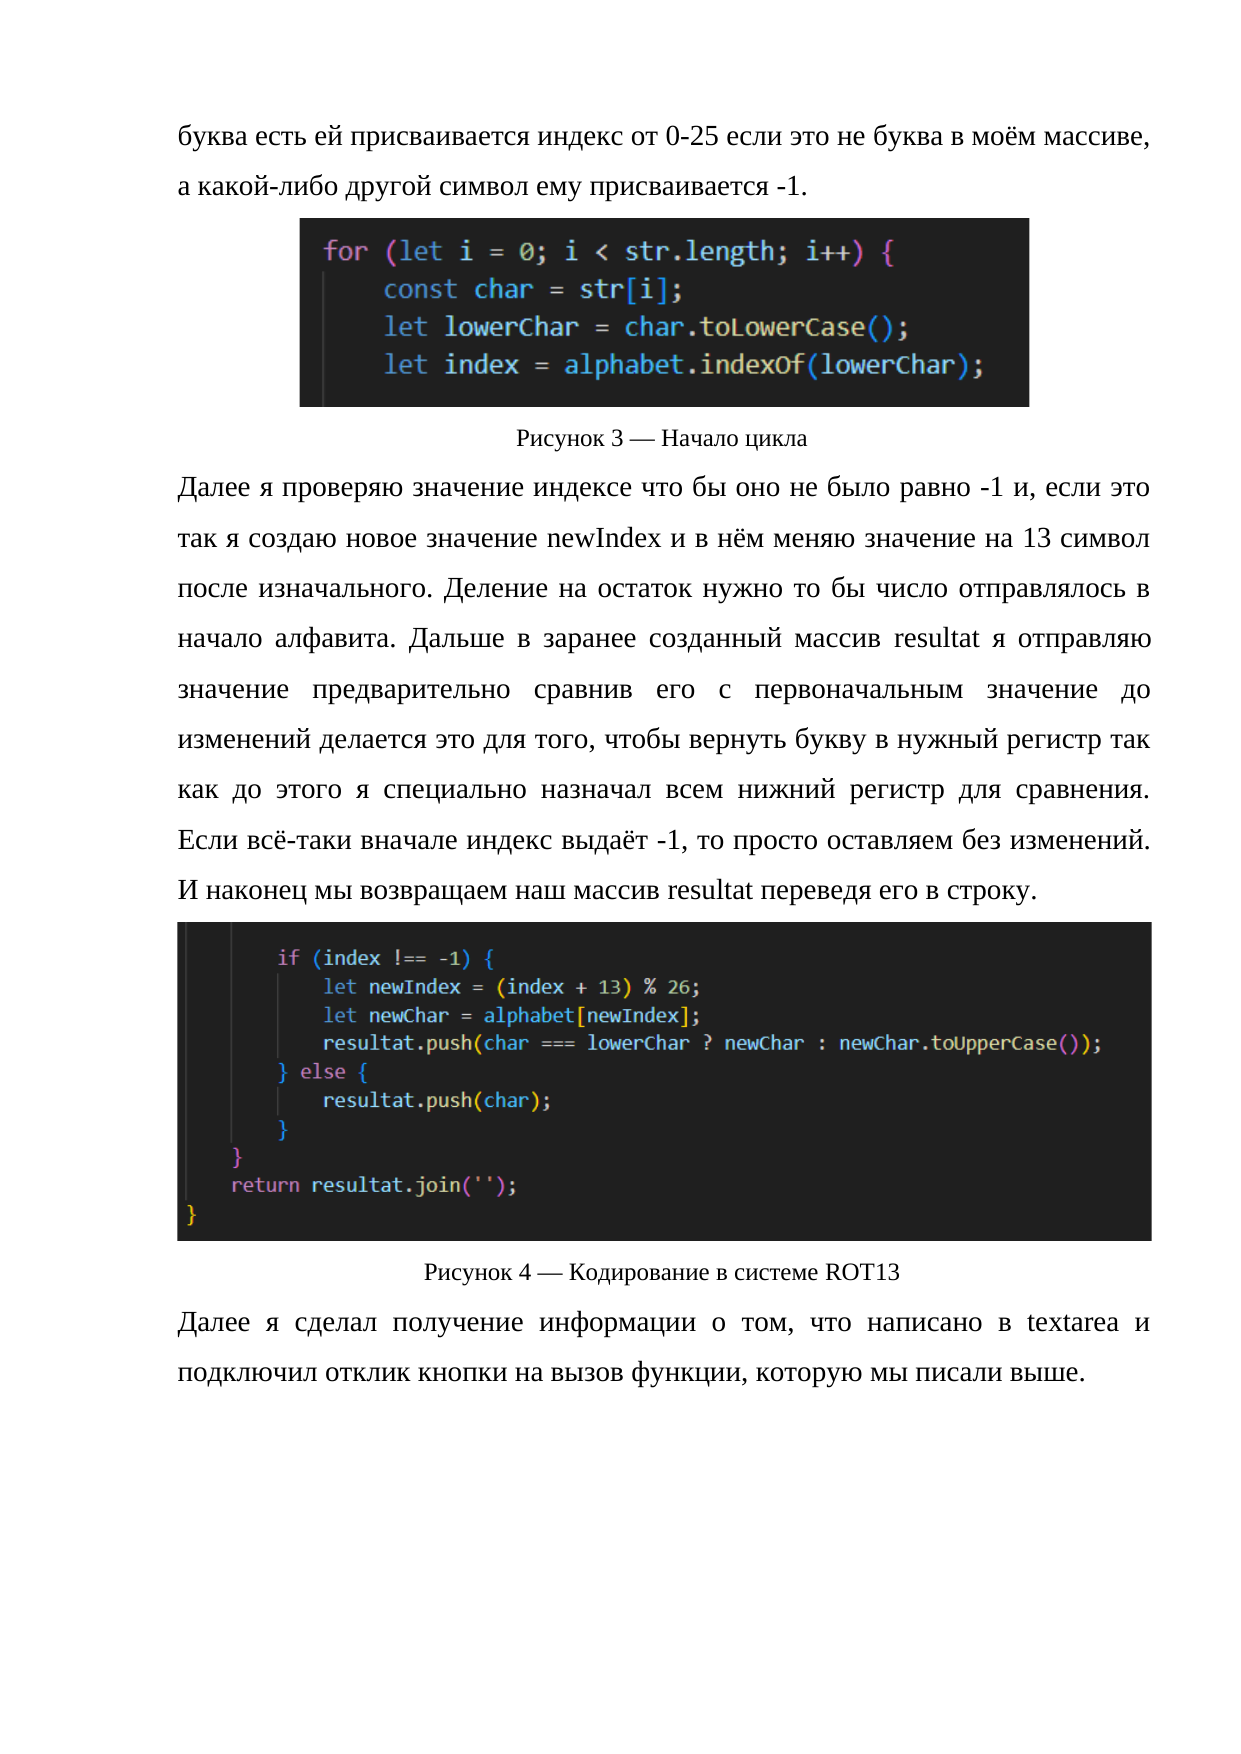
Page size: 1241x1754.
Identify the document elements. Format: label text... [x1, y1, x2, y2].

text Далее я проверяю значение индексе что бы оно не было равно -1 и, если это так я создаю новое значение newIndex и в нём меняю значение на 13 символ после изначального. Деление на остаток нужно то бы число отправлялось в начало алфавита. Дальше в заранее созданный массив resultat я отправляю значение предварительно сравнив его с первоначальным значение до изменений делается это для того, чтобы вернуть букву в нужный регистр так как до этого я специально назначал всем нижний регистр для сравнения. Если всё-таки вначале индекс выдаёт -1, то просто оставляем без изменений. И наконец мы возвращаем наш массив resultat переведя его в строку. [177, 469, 1152, 906]
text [177, 118, 1152, 202]
text Далее я сделал получение информации о том, что написано в textarea и подключил отклик кнопки на вызов функции, которую мы писали выше. [177, 1304, 1152, 1388]
text Рисунок 4 — Кодирование в системе ROT13 [189, 1257, 1134, 1286]
picture [299, 218, 1030, 407]
text Рисунок 3 — Начало цикла [189, 423, 1134, 452]
picture [177, 922, 1152, 1241]
